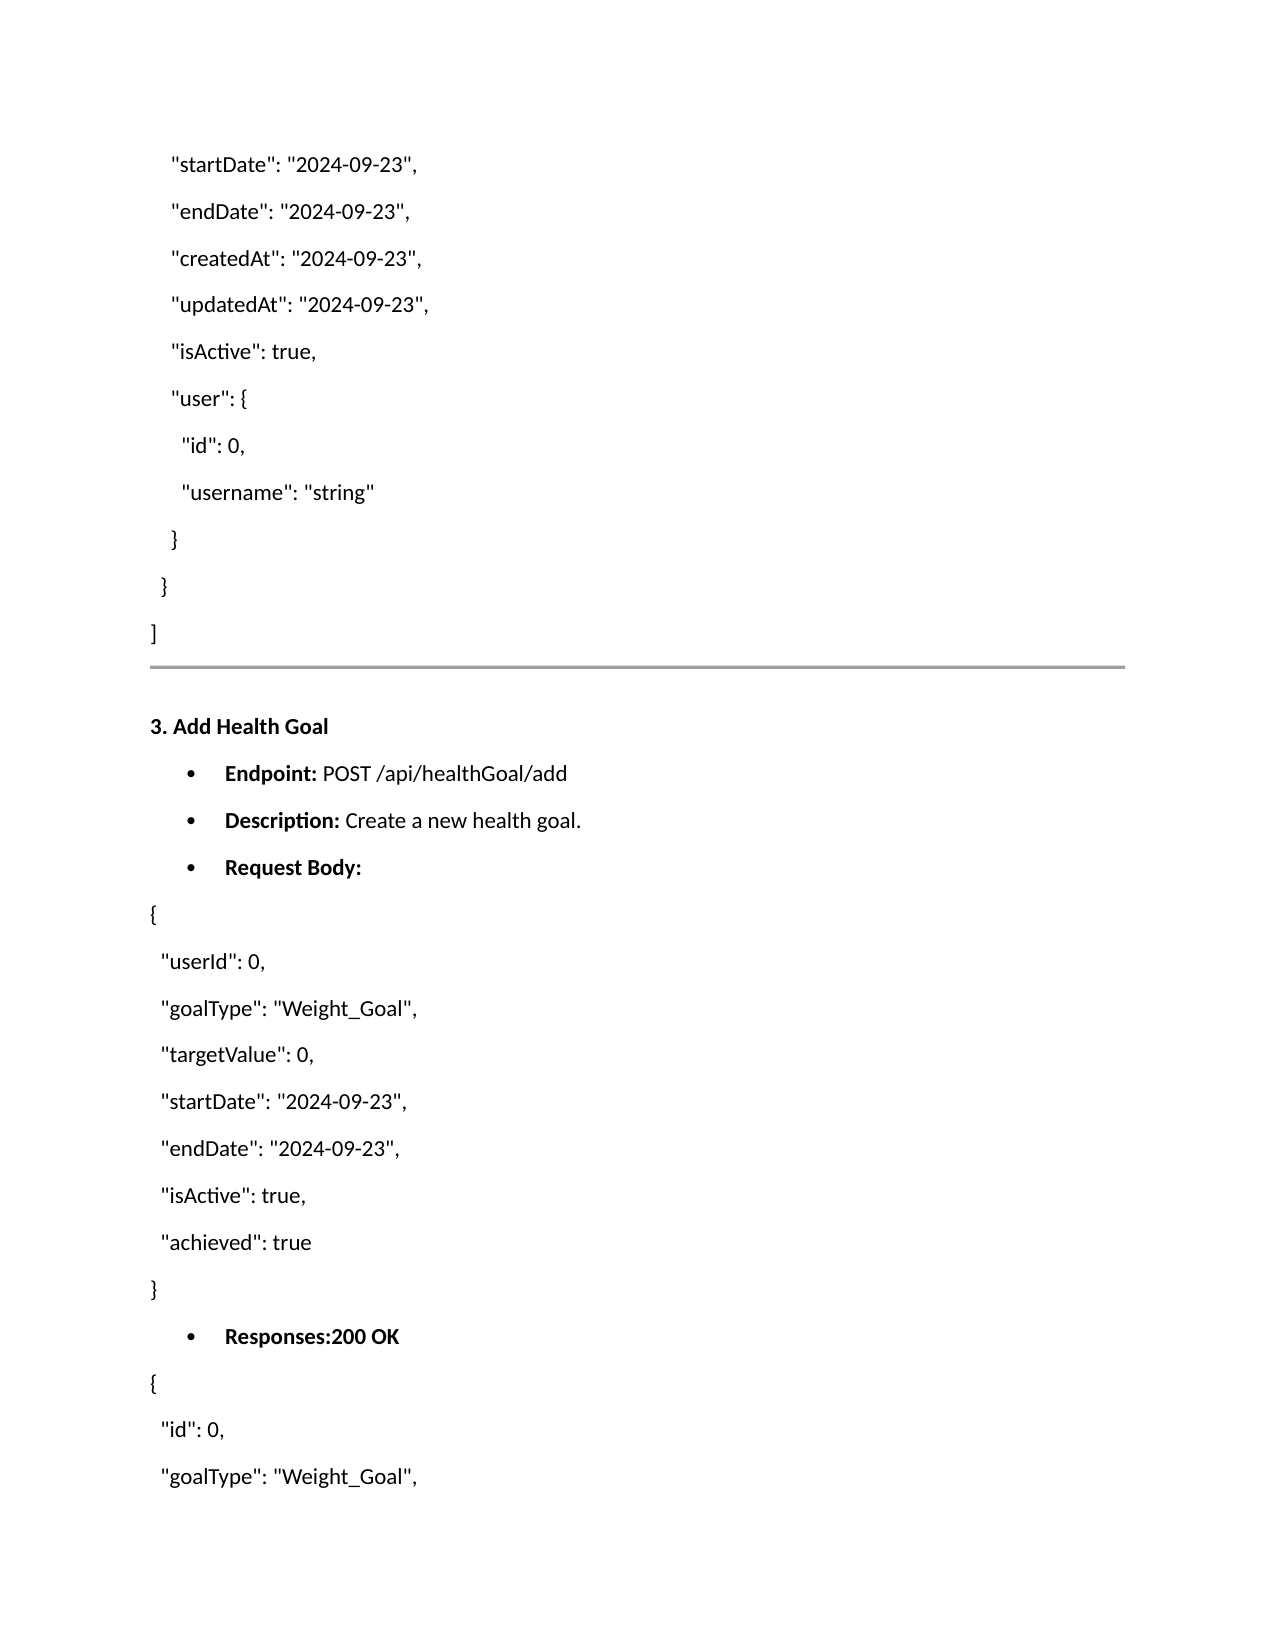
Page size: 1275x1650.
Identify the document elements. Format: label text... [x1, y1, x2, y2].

text 3. Add Health Goal [150, 712, 1125, 741]
text "achieved": true [150, 1228, 1125, 1256]
text "endDate": "2024-09-23", [150, 197, 1125, 225]
text } [150, 1275, 1125, 1303]
text "user": { [150, 384, 1125, 412]
text "startDate": "2024-09-23", [150, 150, 1125, 178]
text "startDate": "2024-09-23", [150, 1087, 1125, 1116]
text "goalType": "Weight_Goal", [150, 994, 1125, 1022]
list Responses:200 OK [187, 1322, 1125, 1350]
list Description: Create a new health goal. [187, 806, 1125, 834]
text { [150, 900, 1125, 928]
text "isActive": true, [150, 337, 1125, 366]
text "id": 0, [150, 431, 1125, 459]
text "userId": 0, [150, 947, 1125, 975]
text ] [150, 619, 1125, 647]
text "createdAt": "2024-09-23", [150, 244, 1125, 272]
text "targetValue": 0, [150, 1041, 1125, 1069]
text "updatedAt": "2024-09-23", [150, 291, 1125, 319]
text } [150, 572, 1125, 600]
text { [150, 1369, 1125, 1397]
list Request Body: [187, 853, 1125, 881]
text } [150, 525, 1125, 553]
list Endpoint: POST /api/healthGoal/add [187, 759, 1125, 787]
text "username": "string" [150, 478, 1125, 506]
text "goalType": "Weight_Goal", [150, 1462, 1125, 1491]
text "endDate": "2024-09-23", [150, 1134, 1125, 1162]
text "id": 0, [150, 1416, 1125, 1444]
text "isActive": true, [150, 1181, 1125, 1209]
